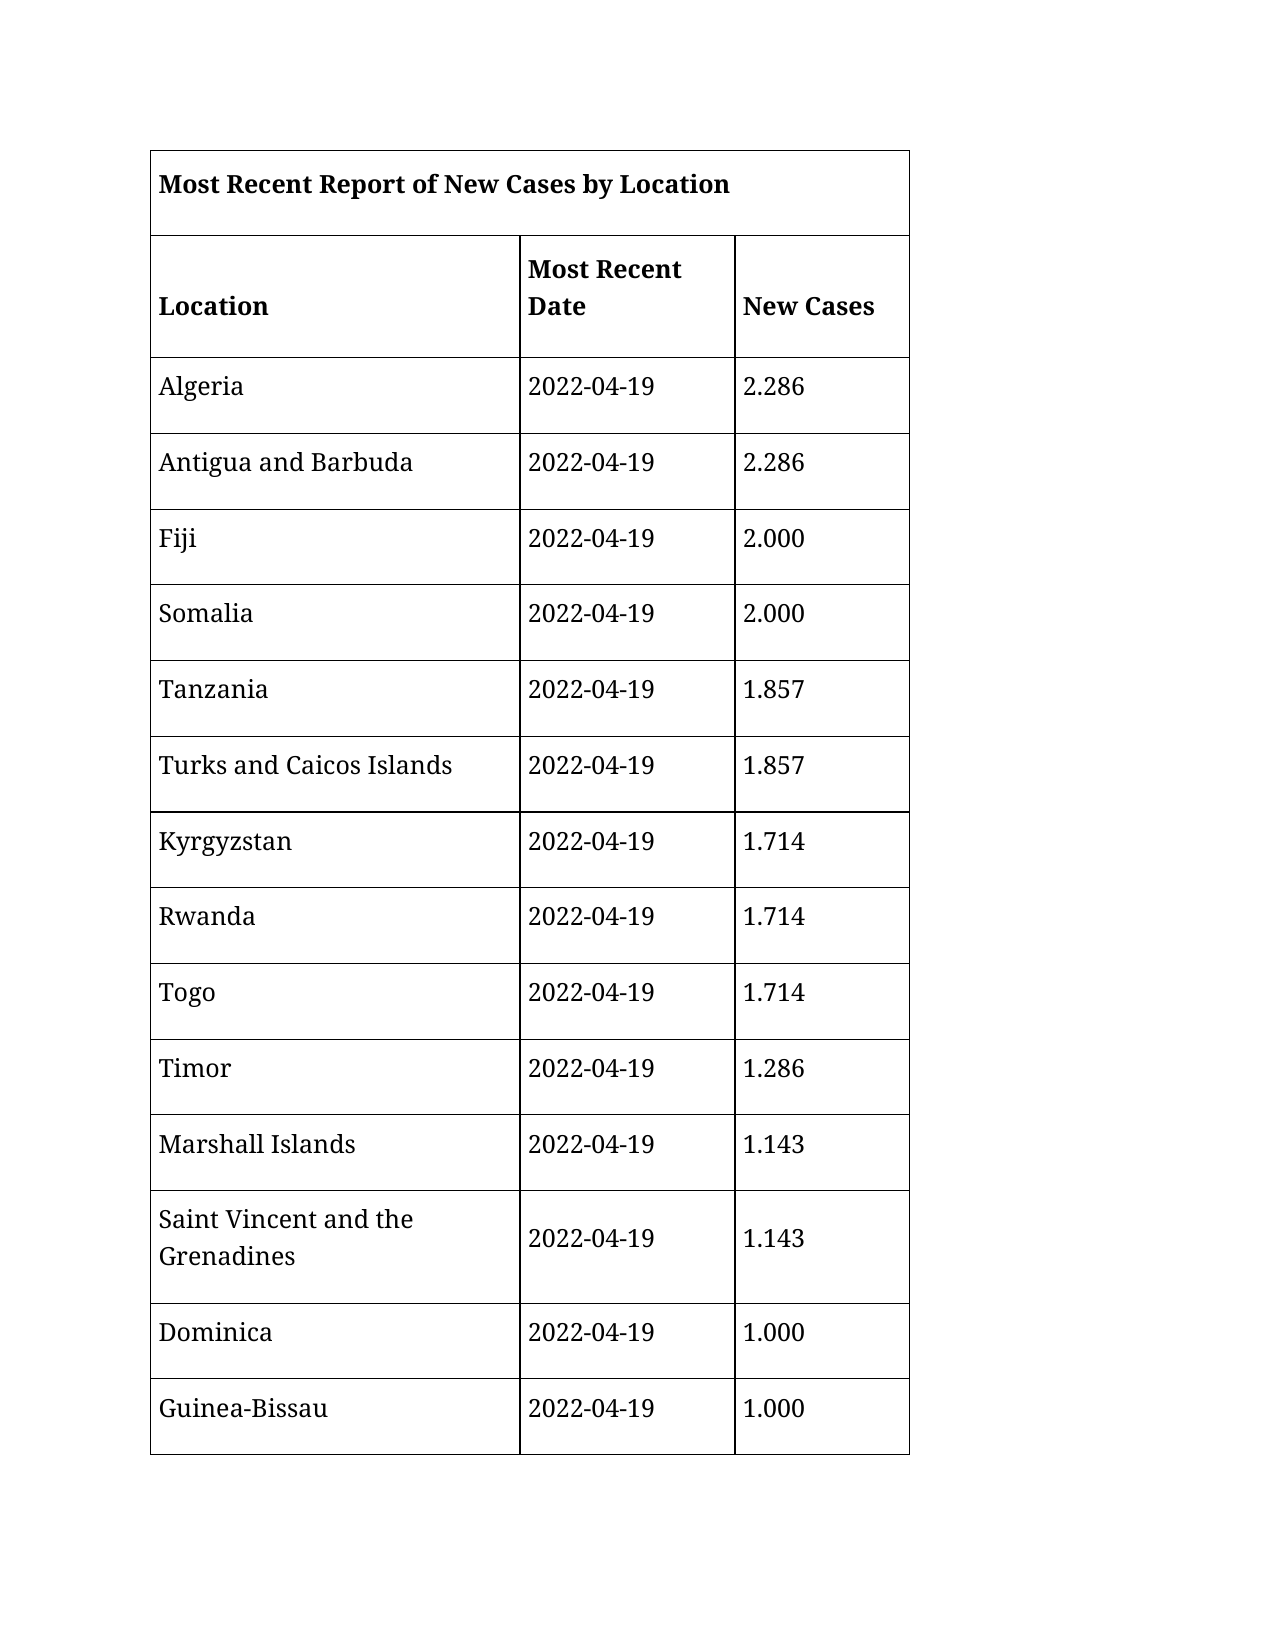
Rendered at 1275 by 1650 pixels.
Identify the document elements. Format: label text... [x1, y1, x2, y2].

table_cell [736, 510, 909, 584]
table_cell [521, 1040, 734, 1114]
table_header Most Recent Report of New Cases by Location [151, 151, 909, 235]
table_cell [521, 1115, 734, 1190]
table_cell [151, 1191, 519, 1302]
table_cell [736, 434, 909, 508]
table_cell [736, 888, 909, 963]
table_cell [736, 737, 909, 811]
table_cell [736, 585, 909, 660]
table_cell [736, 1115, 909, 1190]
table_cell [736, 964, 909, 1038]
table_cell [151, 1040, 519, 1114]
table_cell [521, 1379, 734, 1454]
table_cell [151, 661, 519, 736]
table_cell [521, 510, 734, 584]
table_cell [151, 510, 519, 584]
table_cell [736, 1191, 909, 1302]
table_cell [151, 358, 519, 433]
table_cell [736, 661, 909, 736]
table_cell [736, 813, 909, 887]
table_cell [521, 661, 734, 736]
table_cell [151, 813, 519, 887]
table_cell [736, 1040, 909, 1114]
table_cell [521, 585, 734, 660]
table_cell Location [151, 236, 519, 357]
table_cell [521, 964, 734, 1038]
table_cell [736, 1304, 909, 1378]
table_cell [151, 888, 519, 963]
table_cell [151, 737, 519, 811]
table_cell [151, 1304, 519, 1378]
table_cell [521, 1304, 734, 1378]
table_cell New Cases [736, 236, 909, 357]
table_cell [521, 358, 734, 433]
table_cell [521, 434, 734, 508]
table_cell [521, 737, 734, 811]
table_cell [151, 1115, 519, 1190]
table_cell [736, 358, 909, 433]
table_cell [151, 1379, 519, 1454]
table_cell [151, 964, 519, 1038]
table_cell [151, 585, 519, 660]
table_cell Most Recent Date [521, 236, 734, 357]
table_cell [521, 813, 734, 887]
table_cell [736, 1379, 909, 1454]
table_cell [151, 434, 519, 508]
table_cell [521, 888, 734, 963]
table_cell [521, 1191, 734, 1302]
